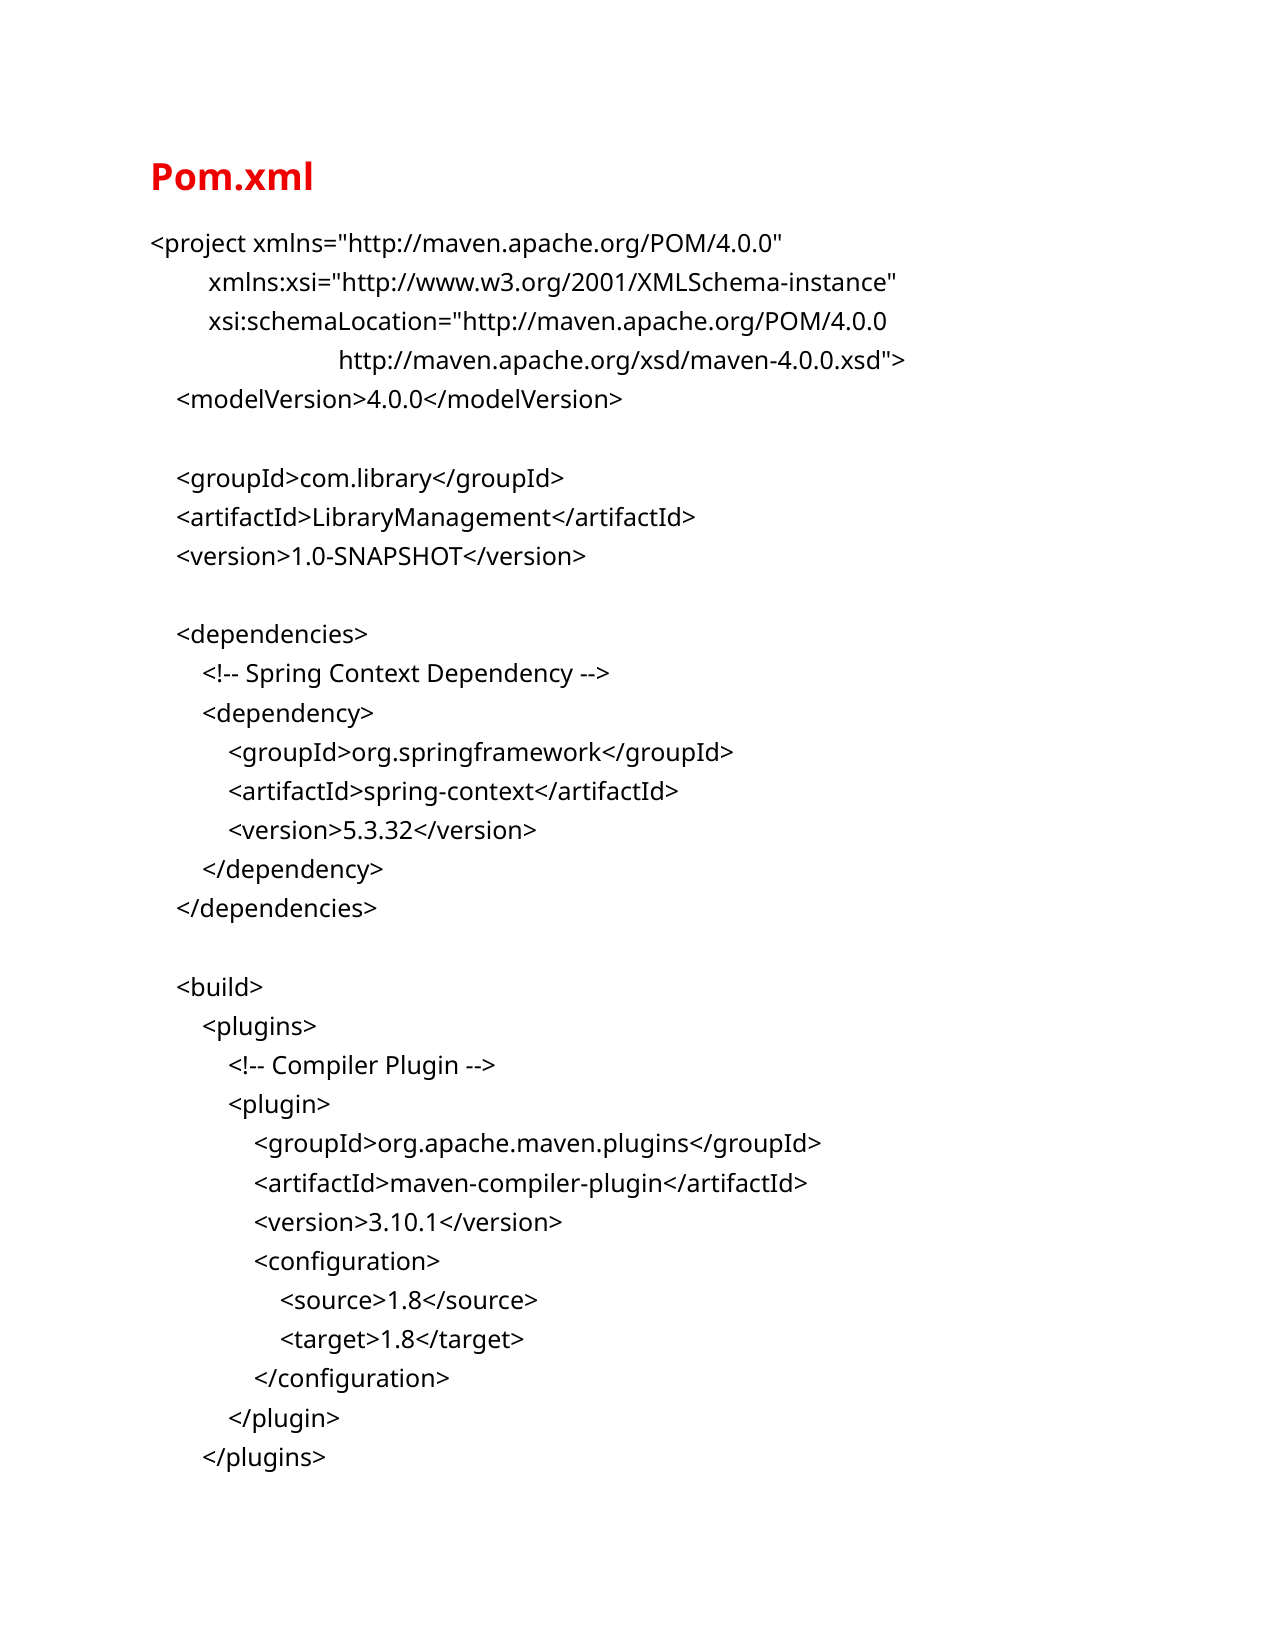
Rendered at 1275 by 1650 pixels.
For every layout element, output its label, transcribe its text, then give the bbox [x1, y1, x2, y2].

text Pom.xml [150, 150, 1125, 201]
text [150, 225, 1125, 1473]
